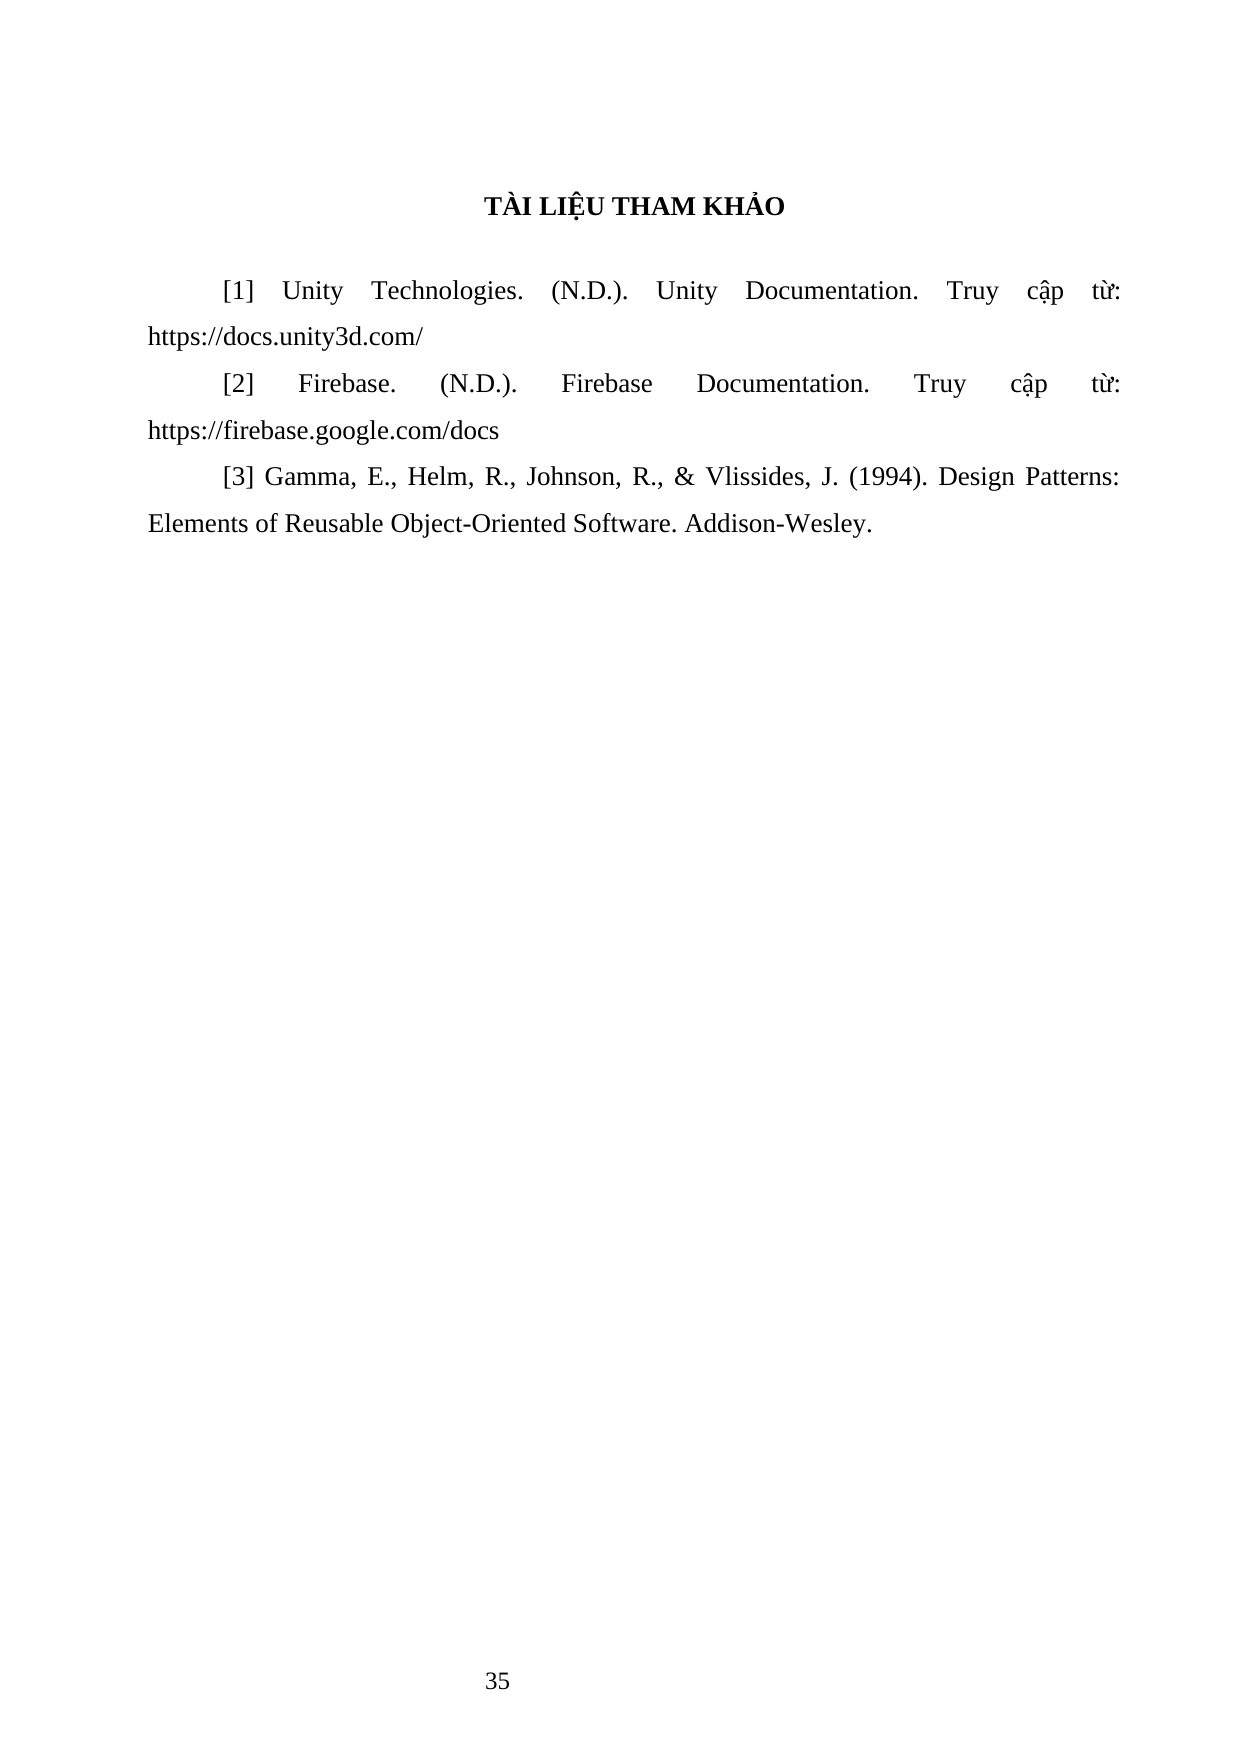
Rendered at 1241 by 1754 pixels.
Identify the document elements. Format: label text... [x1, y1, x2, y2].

text [2] Firebase. (N.D.). Firebase Documentation. Truy cập từ: https://firebase.google.com/docs [148, 367, 1122, 445]
text [1] Unity Technologies. (N.D.). Unity Documentation. Truy cập từ: https://docs.unity3d.com/ [148, 274, 1122, 352]
text [3] Gamma, E., Helm, R., Johnson, R., & Vlissides, J. (1994). Design Patterns: Elements of Reusable Object-Oriented Software. Addison-Wesley. [148, 461, 1122, 538]
subtitle TÀI LIỆU THAM KHẢO [148, 190, 1122, 221]
